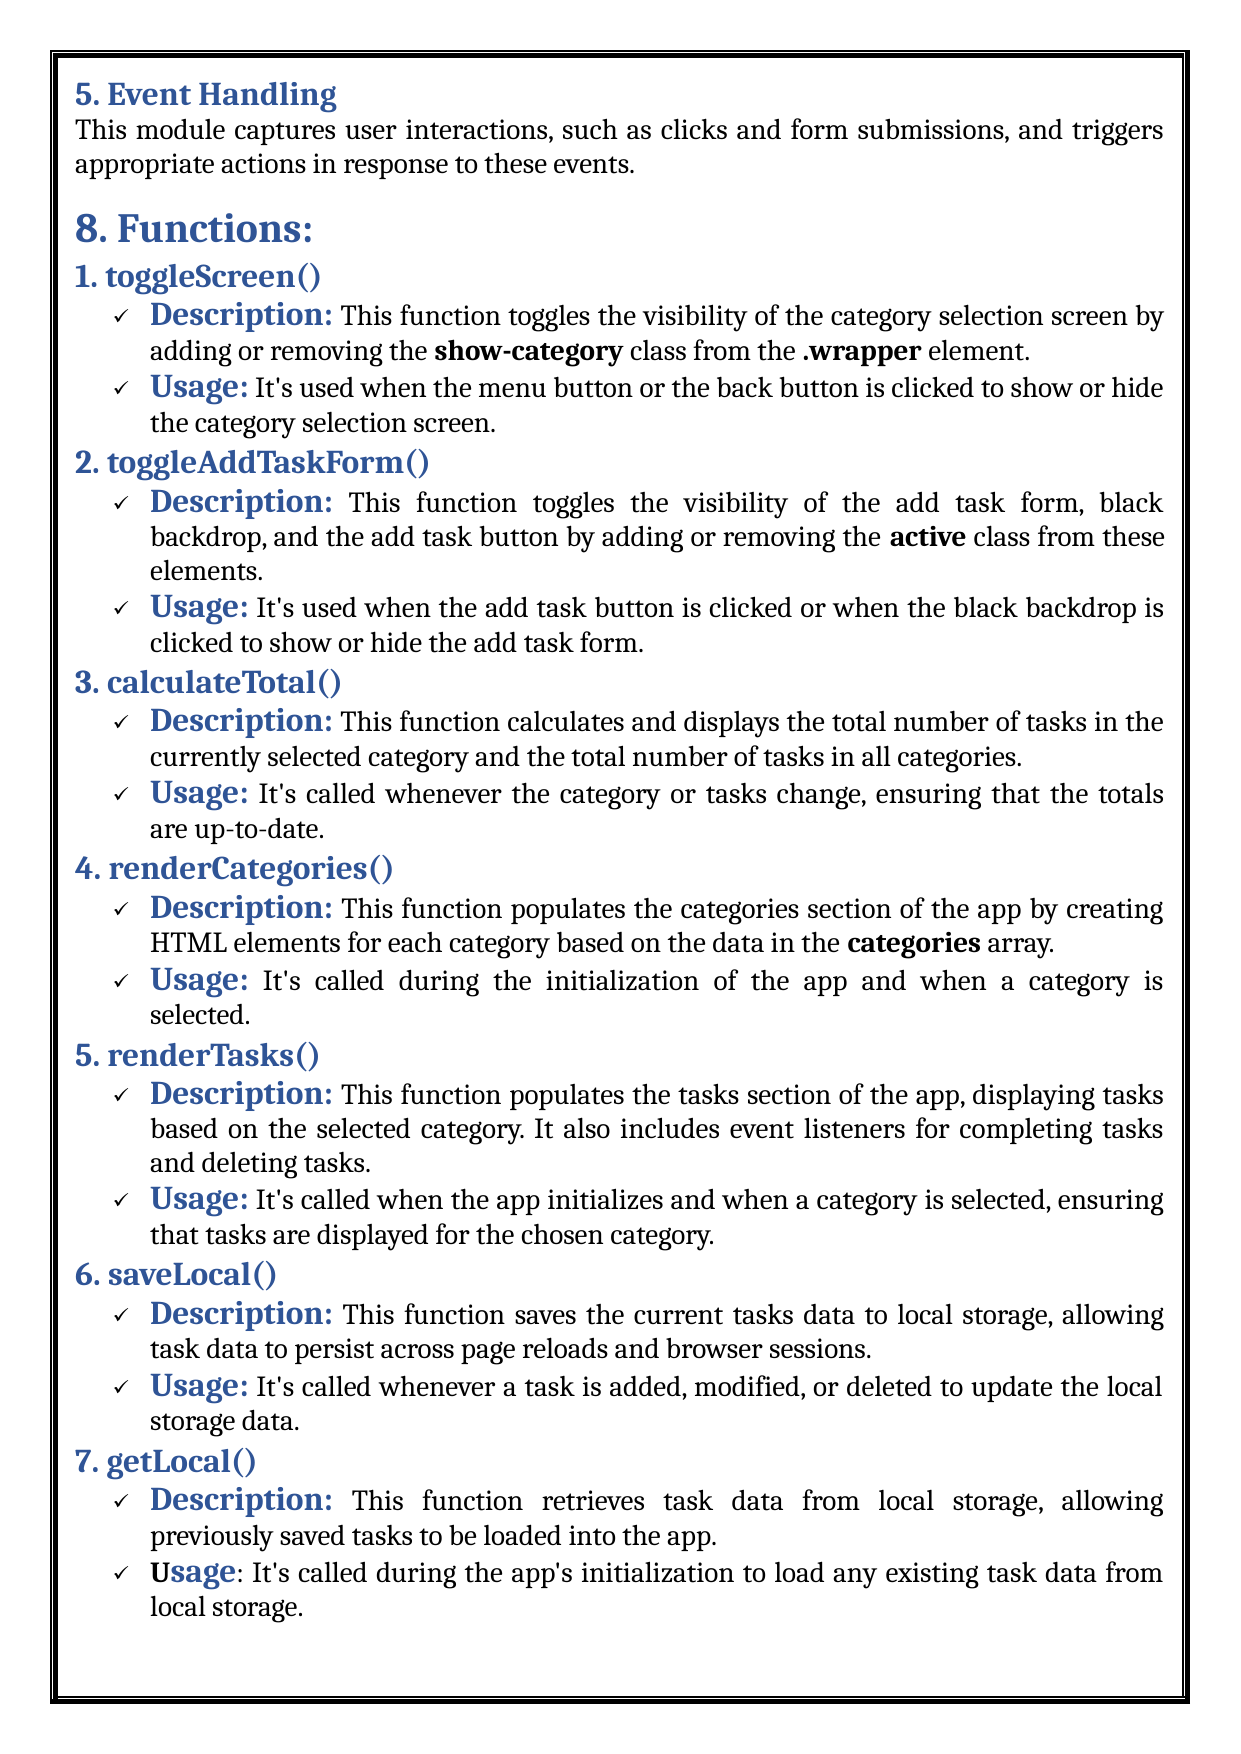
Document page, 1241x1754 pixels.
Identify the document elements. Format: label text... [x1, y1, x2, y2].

subtitle 2. toggleAddTaskForm() [75, 444, 1165, 482]
list Usage: It's called during the initialization of the app and when a category is selected. [112, 960, 1165, 1032]
list Usage: It's used when the add task button is clicked or when the black backdrop is clicked to show or hide the add task form. [112, 587, 1165, 659]
list Description: This function retrieves task data from local storage, allowing previously saved tasks to be loaded into the app. [112, 1480, 1165, 1552]
subtitle 5. Event Handling [75, 75, 1165, 113]
list Description: This function populates the tasks section of the app, displaying tasks based on the selected category. It also includes event listeners for completing tasks and deleting tasks. [112, 1074, 1165, 1180]
list Description: This function saves the current tasks data to local storage, allowing task data to persist across page reloads and browser sessions. [112, 1294, 1165, 1366]
subtitle 1. toggleScreen() [75, 257, 1165, 296]
list Usage: It's called whenever the category or tasks change, ensuring that the totals are up-to-date. [112, 774, 1165, 846]
subtitle 8. Functions: [75, 205, 1165, 253]
list Usage: It's called when the app initializes and when a category is selected, ensuring that tasks are displayed for the chosen category. [112, 1180, 1165, 1252]
subtitle 7. getLocal() [75, 1442, 1165, 1480]
list Usage: It's called whenever a task is added, modified, or deleted to update the local storage data. [112, 1366, 1165, 1438]
list Description: This function toggles the visibility of the add task form, black backdrop, and the add task button by adding or removing the active class from these elements. [112, 482, 1165, 587]
subtitle 3. calculateTotal() [75, 663, 1165, 702]
list Usage: It's used when the menu button or the back button is clicked to show or hide the category selection screen. [112, 368, 1165, 439]
list Usage: It's called during the app's initialization to load any existing task data from local storage. [112, 1552, 1165, 1624]
subtitle 5. renderTasks() [75, 1036, 1165, 1074]
list Description: This function calculates and displays the total number of tasks in the currently selected category and the total number of tasks in all categories. [112, 702, 1165, 774]
list Description: This function populates the categories section of the app by creating HTML elements for each category based on the data in the categories array. [112, 888, 1165, 960]
subtitle 6. saveLocal() [75, 1256, 1165, 1294]
subtitle 4. renderCategories() [75, 850, 1165, 888]
text This module captures user interactions, such as clicks and form submissions, and triggers appropriate actions in response to these events. [75, 113, 1165, 180]
list Description: This function toggles the visibility of the category selection screen by adding or removing the show-category class from the .wrapper element. [112, 296, 1165, 368]
